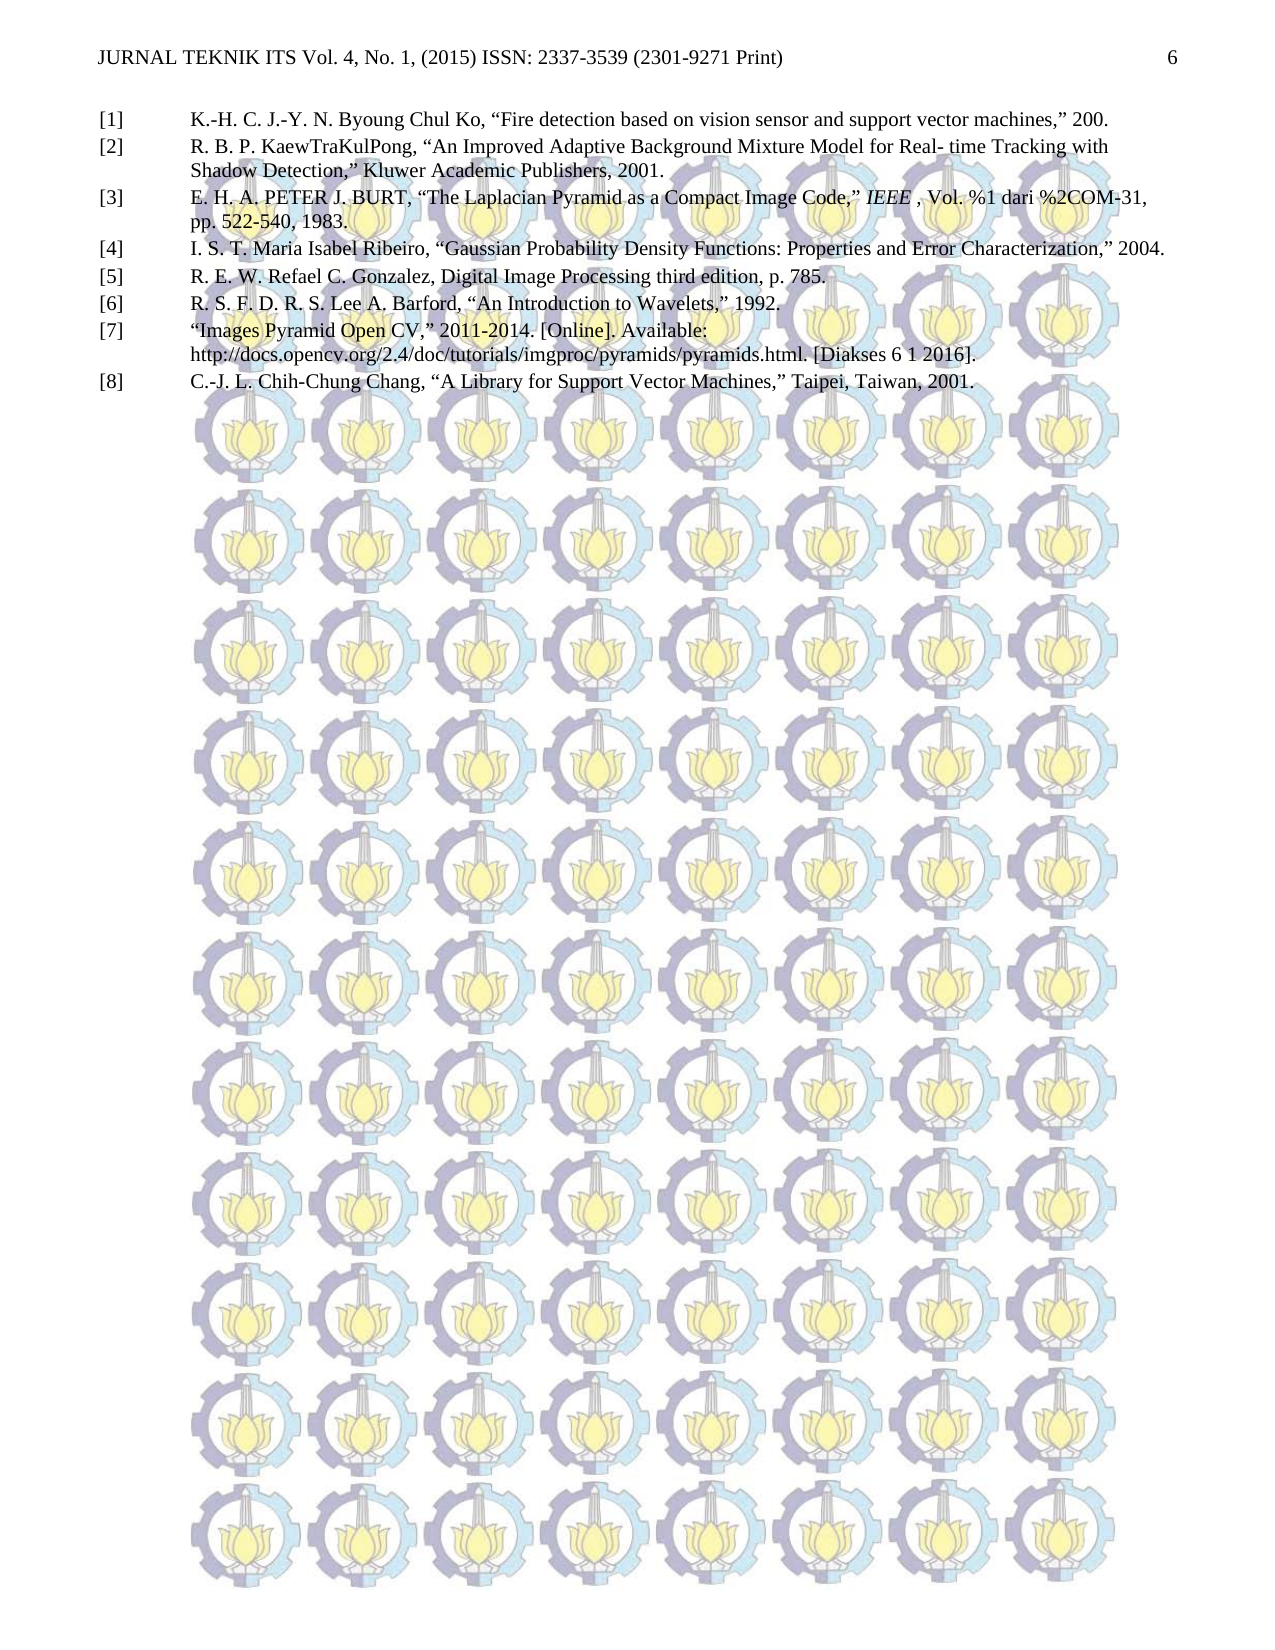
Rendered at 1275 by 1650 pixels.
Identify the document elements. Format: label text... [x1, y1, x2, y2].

table_cell [2] [98, 132, 189, 183]
table_header [1] [98, 105, 189, 132]
table_cell [7] [98, 316, 189, 368]
table_cell [5] [98, 262, 189, 289]
picture [190, 395, 1120, 1590]
table_cell [8] [98, 368, 189, 395]
table_cell “Images Pyramid Open CV,” 2011-2014. [Online]. Available: http://docs.opencv.org/2.4/doc/tutorials/imgproc/pyramids/pyramids.html. [Diakses 6 1 2016]. [189, 316, 1177, 368]
table_cell C.-J. L. Chih-Chung Chang, “A Library for Support Vector Machines,” Taipei, Taiwan, 2001. [189, 368, 1177, 395]
table_cell [3] [98, 184, 189, 235]
table_cell [4] [98, 235, 189, 262]
table_cell R. S. F. D. R. S. Lee A. Barford, “An Introduction to Wavelets,” 1992. [189, 289, 1177, 316]
table_cell I. S. T. Maria Isabel Ribeiro, “Gaussian Probability Density Functions: Properties and Error Characterization,” 2004. [189, 235, 1177, 262]
table_cell R. B. P. KaewTraKulPong, “An Improved Adaptive Background Mixture Model for Real- time Tracking with Shadow Detection,” Kluwer Academic Publishers, 2001. [189, 132, 1177, 183]
table_cell [6] [98, 289, 189, 316]
table_cell E. H. A. PETER J. BURT, “The Laplacian Pyramid as a Compact Image Code,” IEEE , Vol. %1 dari %2COM-31, pp. 522-540, 1983. [189, 184, 1177, 235]
table_header K.-H. C. J.-Y. N. Byoung Chul Ko, “Fire detection based on vision sensor and support vector machines,” 200. [189, 105, 1177, 132]
table_cell R. E. W. Refael C. Gonzalez, Digital Image Processing third edition, p. 785. [189, 262, 1177, 289]
